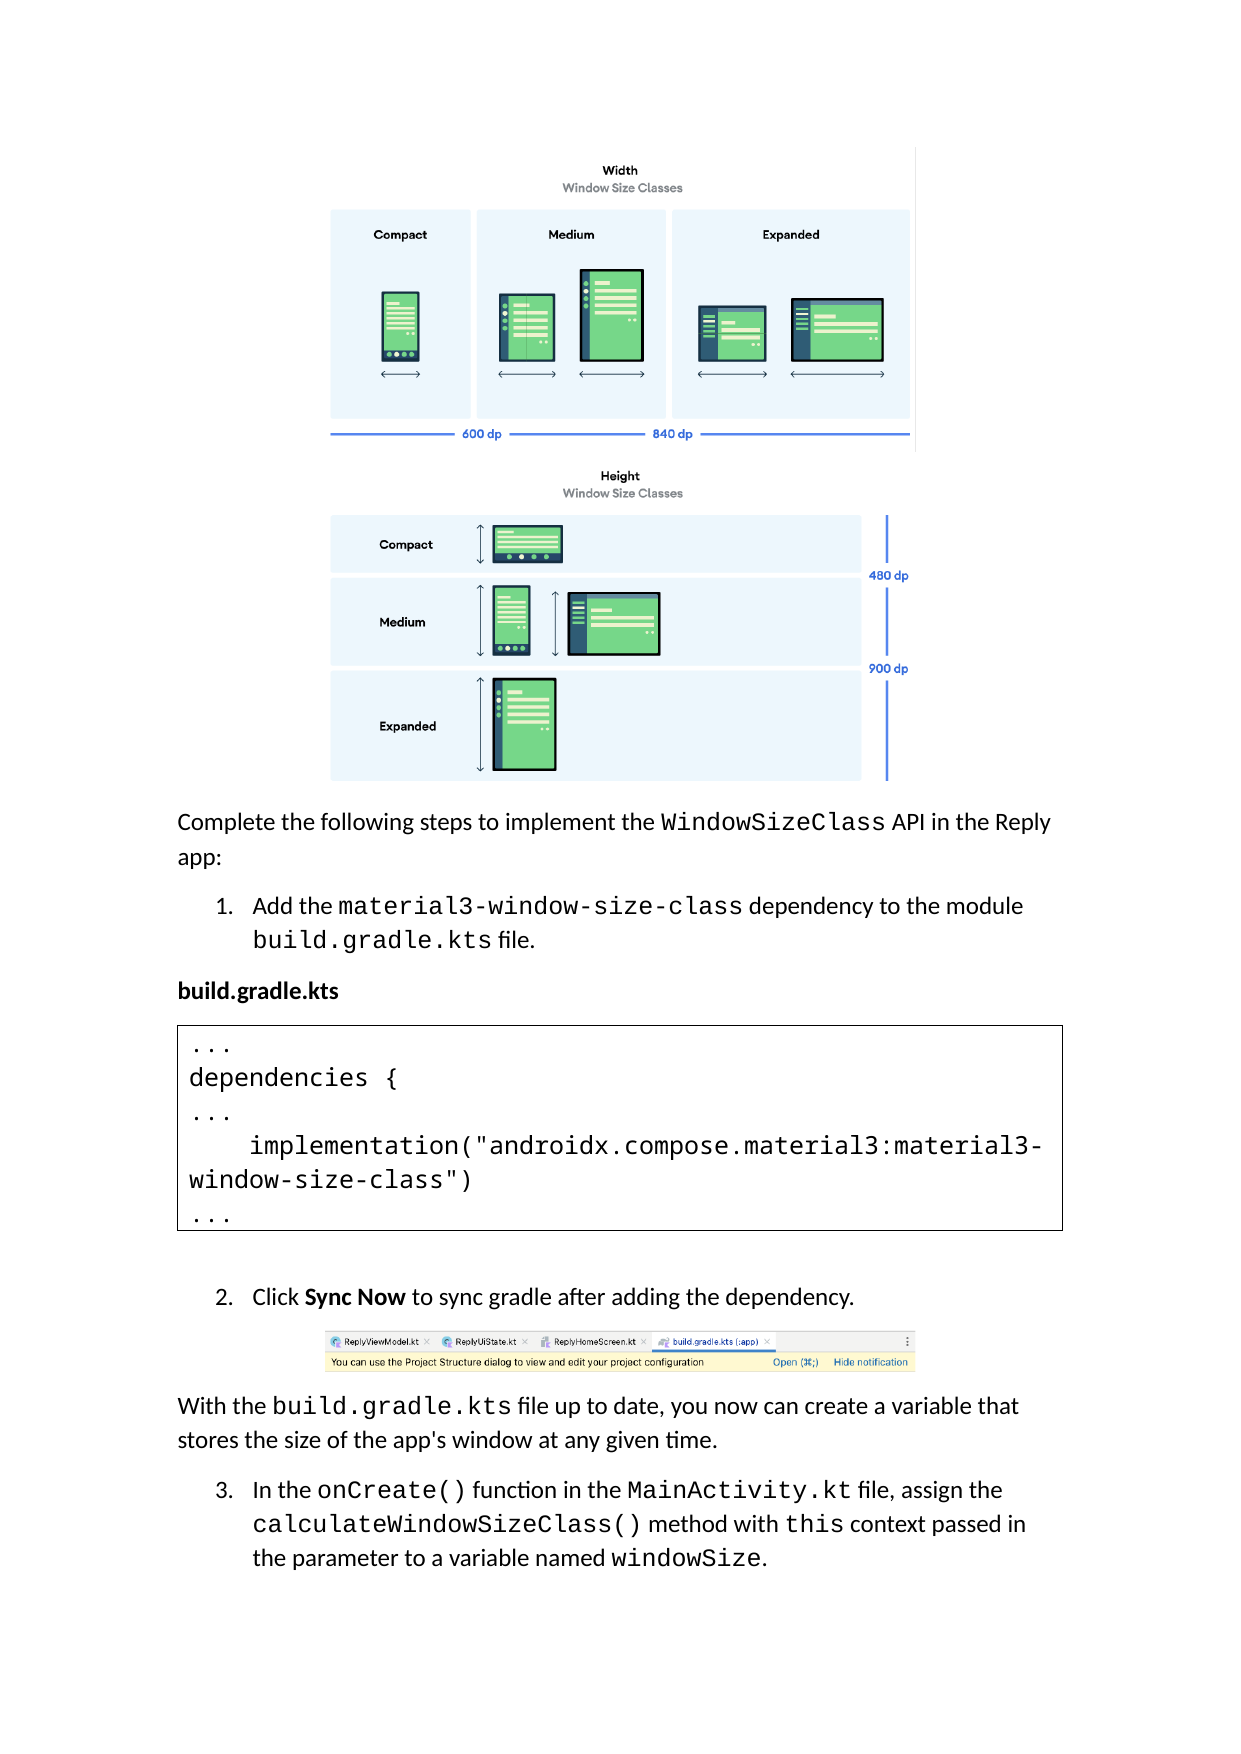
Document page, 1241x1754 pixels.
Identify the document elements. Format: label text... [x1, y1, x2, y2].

table_header ... dependencies { ... implementation("androidx.compose.material3:material3-window-size-class") ... [178, 1026, 1062, 1230]
text Complete the following steps to implement the WindowSizeClass API in the Reply app: [177, 806, 1063, 871]
list Add the material3-window-size-class dependency to the module build.gradle.kts file. [215, 890, 1063, 956]
list In the onCreate() function in the MainActivity.kt file, assign the calculateWindowSizeClass() method with this context passed in the parameter to a variable named windowSize. [215, 1474, 1063, 1574]
picture [325, 453, 916, 788]
picture [325, 1330, 916, 1372]
list Click Sync Now to sync gradle after adding the dependency. [215, 1281, 1063, 1311]
text With the build.gradle.kts file up to date, you now can create a variable that stores the size of the app's window at any given time. [177, 1391, 1063, 1455]
picture [325, 147, 916, 452]
text build.gradle.kts [177, 975, 1063, 1006]
